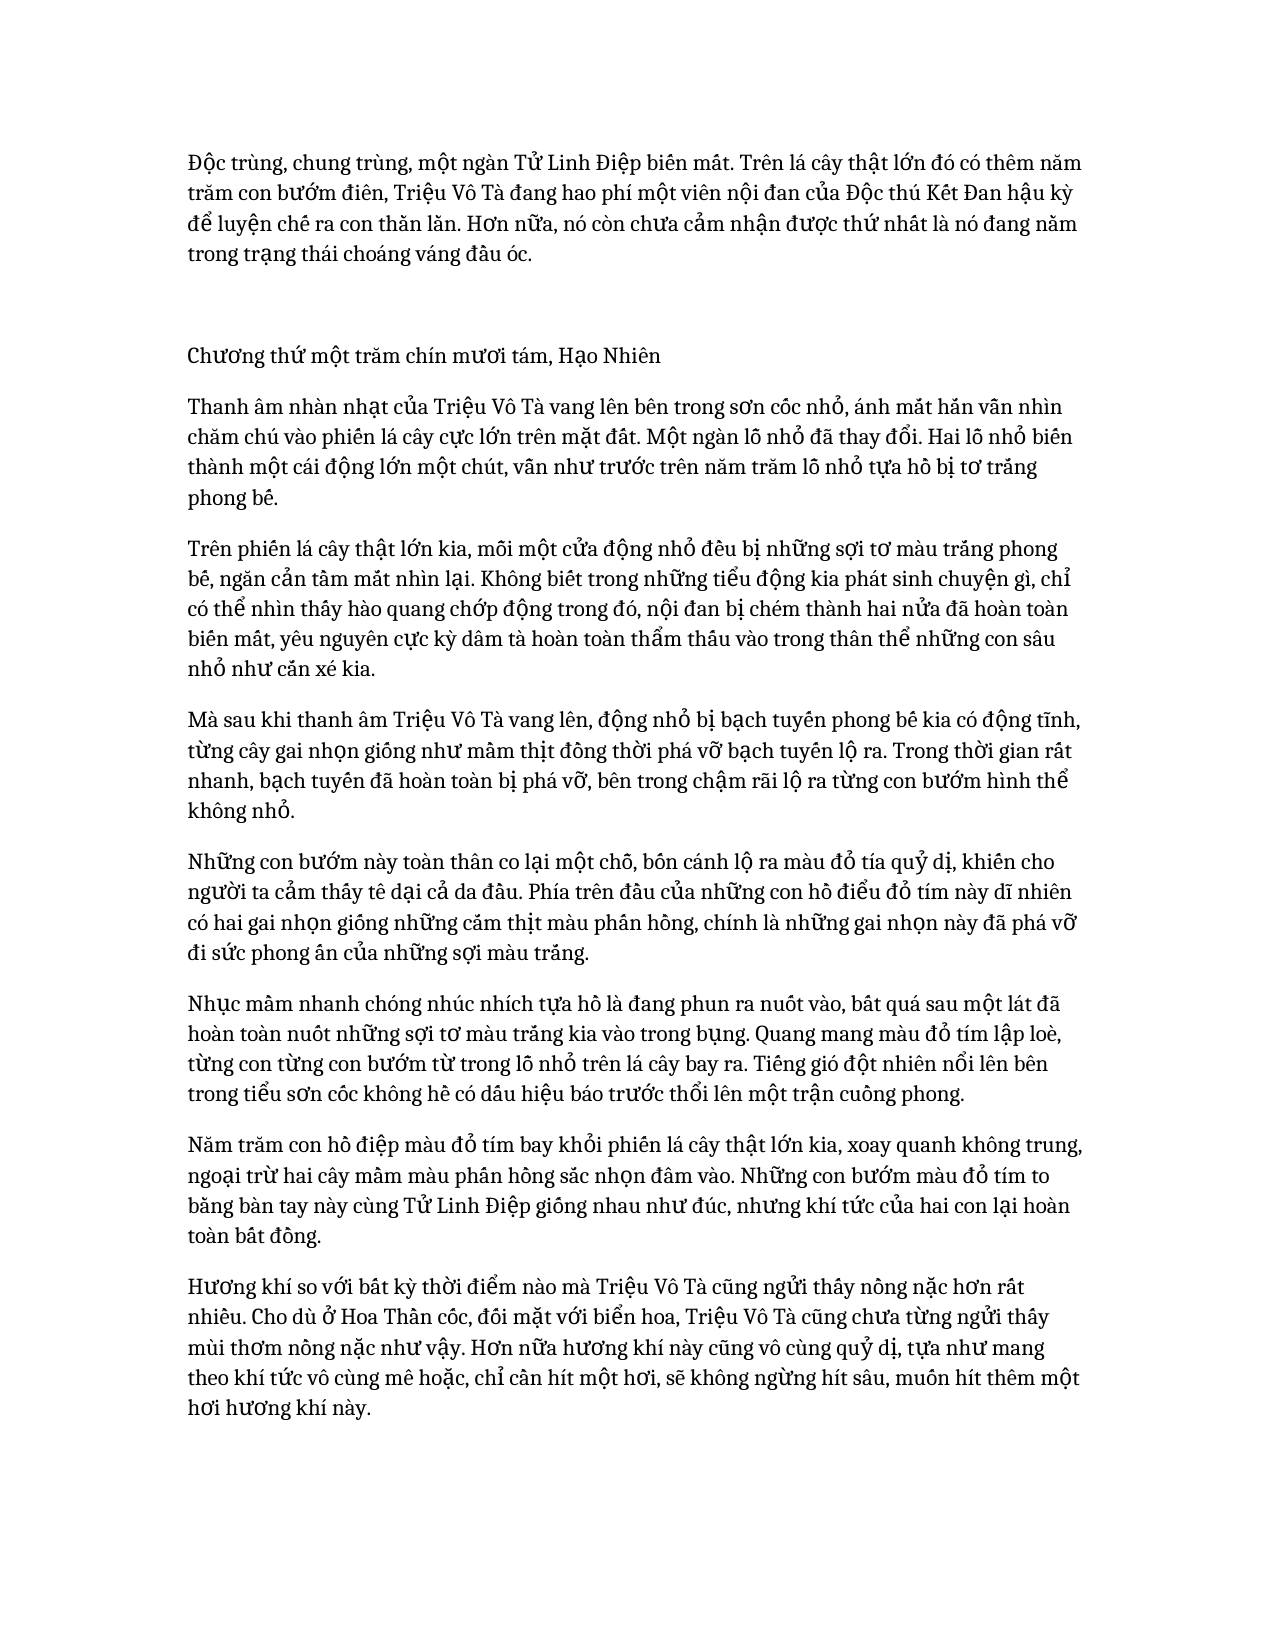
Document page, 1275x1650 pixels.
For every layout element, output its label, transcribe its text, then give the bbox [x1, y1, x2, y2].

text Trên phiến lá cây thật lớn kia, mỗi một cửa động nhỏ đều bị những sợi tơ màu trắng phong bế, ngăn cản tầm mắt nhìn lại. Không biết trong những tiểu động kia phát sinh chuyện gì, chỉ có thể nhìn thấy hào quang chớp động trong đó, nội đan bị chém thành hai nửa đã hoàn toàn biến mất, yêu nguyên cực kỳ dâm tà hoàn toàn thẩm thấu vào trong thân thể những con sâu nhỏ như cắn xé kia. [187, 535, 1087, 683]
text Thanh âm nhàn nhạt của Triệu Vô Tà vang lên bên trong sơn cốc nhỏ, ánh mắt hắn vẫn nhìn chăm chú vào phiến lá cây cực lớn trên mặt đất. Một ngàn lỗ nhỏ đã thay đổi. Hai lỗ nhỏ biến thành một cái động lớn một chút, vẫn như trước trên năm trăm lỗ nhỏ tựa hồ bị tơ trắng phong bế. [187, 394, 1087, 511]
text Những con bướm này toàn thân co lại một chỗ, bốn cánh lộ ra màu đỏ tía quỷ dị, khiến cho người ta cảm thấy tê dại cả da đầu. Phía trên đầu của những con hồ điểu đỏ tím này dĩ nhiên có hai gai nhọn giống những cắm thịt màu phấn hồng, chính là những gai nhọn này đã phá vỡ đi sức phong ấn của những sợi màu trắng. [187, 849, 1087, 966]
text Chương thứ một trăm chín mươi tám, Hạo Nhiên [187, 343, 1087, 369]
text Năm trăm con hồ điệp màu đỏ tím bay khỏi phiến lá cây thật lớn kia, xoay quanh không trung, ngoại trừ hai cây mầm màu phấn hồng sắc nhọn đâm vào. Những con bướm màu đỏ tím to bằng bàn tay này cùng Tử Linh Điệp giống nhau như đúc, nhưng khí tức của hai con lại hoàn toàn bất đồng. [187, 1132, 1087, 1249]
text Nhục mầm nhanh chóng nhúc nhích tựa hồ là đang phun ra nuốt vào, bất quá sau một lát đã hoàn toàn nuốt những sợi tơ màu trắng kia vào trong bụng. Quang mang màu đỏ tím lập loè, từng con từng con bướm từ trong lỗ nhỏ trên lá cây bay ra. Tiếng gió đột nhiên nổi lên bên trong tiểu sơn cốc không hề có dấu hiệu báo trước thổi lên một trận cuồng phong. [187, 991, 1087, 1108]
text Mà sau khi thanh âm Triệu Vô Tà vang lên, động nhỏ bị bạch tuyến phong bế kia có động tĩnh, từng cây gai nhọn giống như mầm thịt đồng thời phá vỡ bạch tuyến lộ ra. Trong thời gian rất nhanh, bạch tuyến đã hoàn toàn bị phá vỡ, bên trong chậm rãi lộ ra từng con bướm hình thể không nhỏ. [187, 707, 1087, 824]
text Hương khí so với bất kỳ thời điểm nào mà Triệu Vô Tà cũng ngửi thấy nồng nặc hơn rất nhiều. Cho dù ở Hoa Thần cốc, đối mặt với biển hoa, Triệu Vô Tà cũng chưa từng ngửi thấy mùi thơm nồng nặc như vậy. Hơn nữa hương khí này cũng vô cùng quỷ dị, tựa như mang theo khí tức vô cùng mê hoặc, chỉ cần hít một hơi, sẽ không ngừng hít sâu, muốn hít thêm một hơi hương khí này. [187, 1274, 1087, 1421]
text Độc trùng, chung trùng, một ngàn Tử Linh Điệp biến mất. Trên lá cây thật lớn đó có thêm năm trăm con bướm điên, Triệu Vô Tà đang hao phí một viên nội đan của Độc thú Kết Đan hậu kỳ để luyện chế ra con thằn lằn. Hơn nữa, nó còn chưa cảm nhận được thứ nhất là nó đang nằm trong trạng thái choáng váng đầu óc. [187, 150, 1087, 267]
